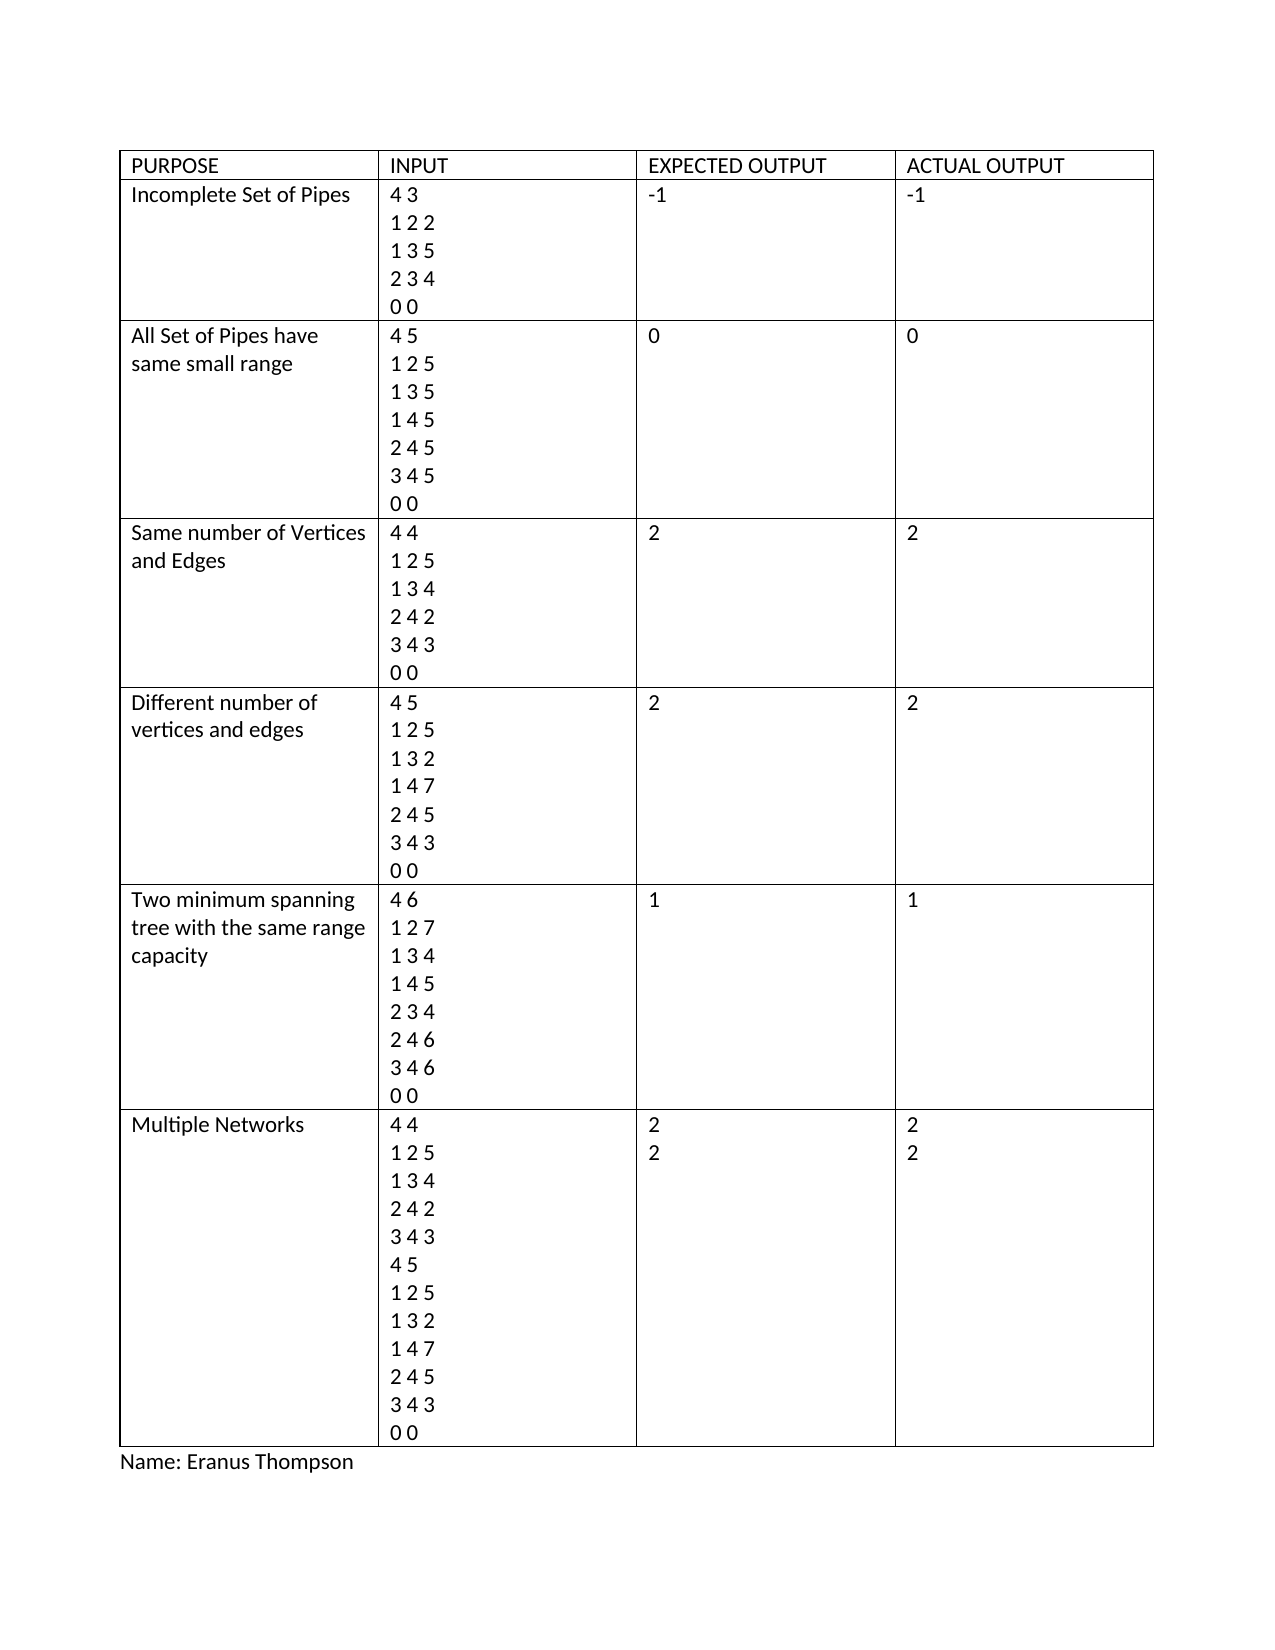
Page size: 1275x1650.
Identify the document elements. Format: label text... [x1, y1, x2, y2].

table_cell -1 [637, 180, 895, 320]
table_cell Different number of vertices and edges [121, 688, 378, 884]
table_cell 4 4 1 2 5 1 3 4 2 4 2 3 4 3 0 0 [379, 519, 636, 687]
table_cell Incomplete Set of Pipes [121, 180, 378, 320]
table_cell 1 [896, 885, 1153, 1109]
table_cell 2 [637, 688, 895, 884]
table_cell 2 [896, 519, 1153, 687]
table_header INPUT [379, 151, 636, 179]
table_cell Same number of Vertices and Edges [121, 519, 378, 687]
table_cell 2 [637, 519, 895, 687]
table_header ACTUAL OUTPUT [896, 151, 1153, 179]
table_header PURPOSE [121, 151, 378, 179]
table_cell 4 4 1 2 5 1 3 4 2 4 2 3 4 3 4 5 1 2 5 1 3 2 1 4 7 2 4 5 3 4 3 0 0 [379, 1110, 636, 1446]
table_cell All Set of Pipes have same small range [121, 321, 378, 517]
table_header EXPECTED OUTPUT [637, 151, 895, 179]
table_cell -1 [896, 180, 1153, 320]
table_cell 1 [637, 885, 895, 1109]
table_cell 0 [896, 321, 1153, 517]
text Name: Eranus Thompson [120, 1447, 1155, 1475]
table_cell 4 5 1 2 5 1 3 2 1 4 7 2 4 5 3 4 3 0 0 [379, 688, 636, 884]
table_cell Multiple Networks [121, 1110, 378, 1446]
table_cell 2 [896, 688, 1153, 884]
table_cell 2 2 [637, 1110, 895, 1446]
table_cell 2 2 [896, 1110, 1153, 1446]
table_cell 4 5 1 2 5 1 3 5 1 4 5 2 4 5 3 4 5 0 0 [379, 321, 636, 517]
table_cell 0 [637, 321, 895, 517]
table_cell 4 3 1 2 2 1 3 5 2 3 4 0 0 [379, 180, 636, 320]
table_cell 4 6 1 2 7 1 3 4 1 4 5 2 3 4 2 4 6 3 4 6 0 0 [379, 885, 636, 1109]
table_cell Two minimum spanning tree with the same range capacity [121, 885, 378, 1109]
